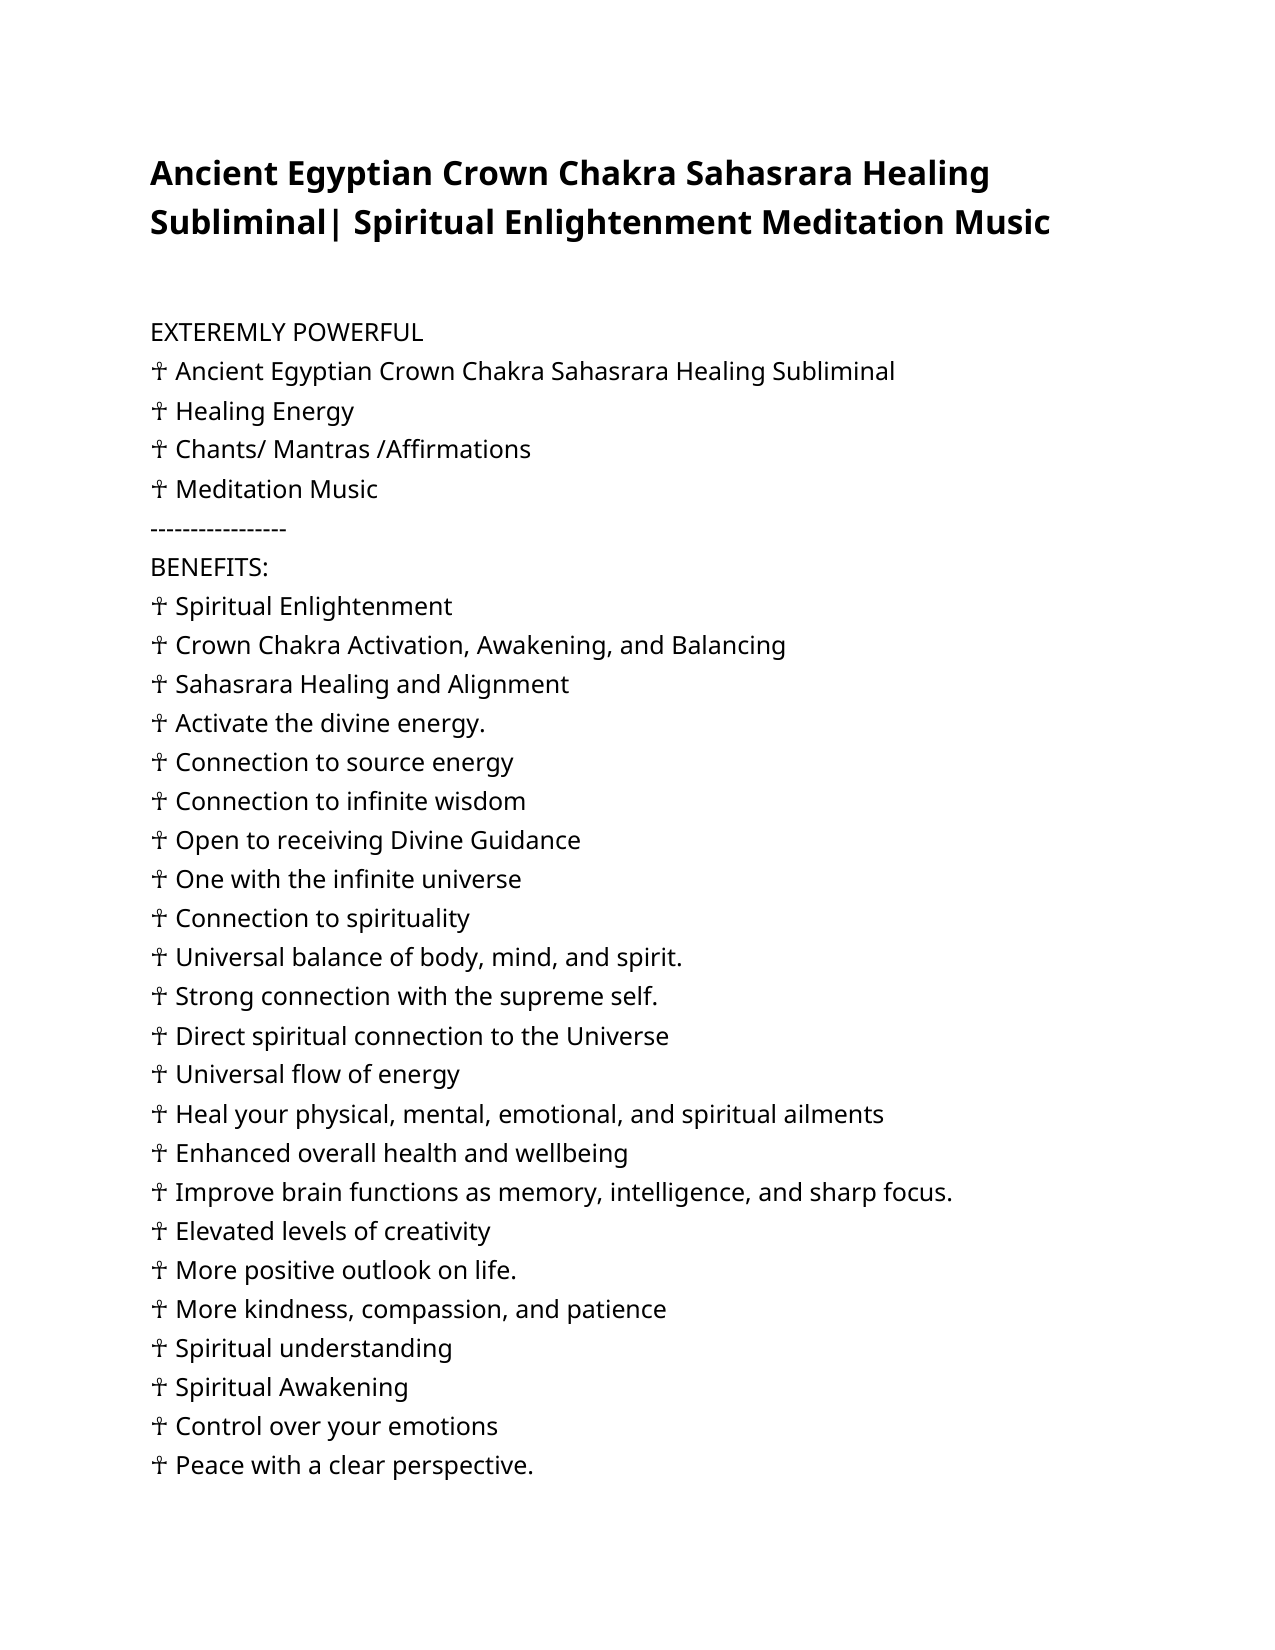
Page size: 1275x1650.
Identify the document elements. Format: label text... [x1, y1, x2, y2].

subtitle ☥ Connection to spirituality [150, 901, 1125, 935]
subtitle ☥ Enhanced overall health and wellbeing [150, 1135, 1125, 1169]
subtitle ☥ Control over your emotions [150, 1409, 1125, 1443]
text Ancient Egyptian Crown Chakra Sahasrara Healing Subliminal| Spiritual Enlightenment Meditation Music [150, 150, 1125, 244]
subtitle ☥ Strong connection with the supreme self. [150, 979, 1125, 1013]
subtitle ☥ Spiritual Enlightenment [150, 588, 1125, 622]
subtitle ☥ Activate the divine energy. [150, 706, 1125, 740]
subtitle ☥ Universal flow of energy [150, 1057, 1125, 1091]
subtitle ☥ Open to receiving Divine Guidance [150, 823, 1125, 857]
subtitle ☥ Universal balance of body, mind, and spirit. [150, 940, 1125, 974]
subtitle ----------------- [150, 510, 1125, 544]
subtitle ☥ Spiritual understanding [150, 1331, 1125, 1365]
subtitle ☥ Direct spiritual connection to the Universe [150, 1018, 1125, 1052]
subtitle ☥ Crown Chakra Activation, Awakening, and Balancing [150, 627, 1125, 662]
subtitle ☥ Meditation Music [150, 471, 1125, 505]
subtitle ☥ Sahasrara Healing and Alignment [150, 667, 1125, 701]
subtitle ☥ One with the infinite universe [150, 862, 1125, 896]
subtitle ☥ Improve brain functions as memory, intelligence, and sharp focus. [150, 1174, 1125, 1208]
subtitle ☥ Spiritual Awakening [150, 1370, 1125, 1404]
subtitle ☥ Peace with a clear perspective. [150, 1448, 1125, 1482]
subtitle BENEFITS: [150, 549, 1125, 583]
subtitle ☥ Healing Energy [150, 393, 1125, 427]
subtitle ☥ Chants/ Mantras /Affirmations [150, 432, 1125, 466]
subtitle ☥ Elevated levels of creativity [150, 1213, 1125, 1247]
subtitle ☥ More kindness, compassion, and patience [150, 1292, 1125, 1326]
subtitle ☥ Heal your physical, mental, emotional, and spiritual ailments [150, 1096, 1125, 1130]
subtitle ☥ More positive outlook on life. [150, 1252, 1125, 1287]
subtitle ☥ Connection to infinite wisdom [150, 784, 1125, 818]
subtitle EXTEREMLY POWERFUL [150, 315, 1125, 349]
subtitle ☥ Connection to source energy [150, 745, 1125, 779]
subtitle ☥ Ancient Egyptian Crown Chakra Sahasrara Healing Subliminal [150, 354, 1125, 388]
